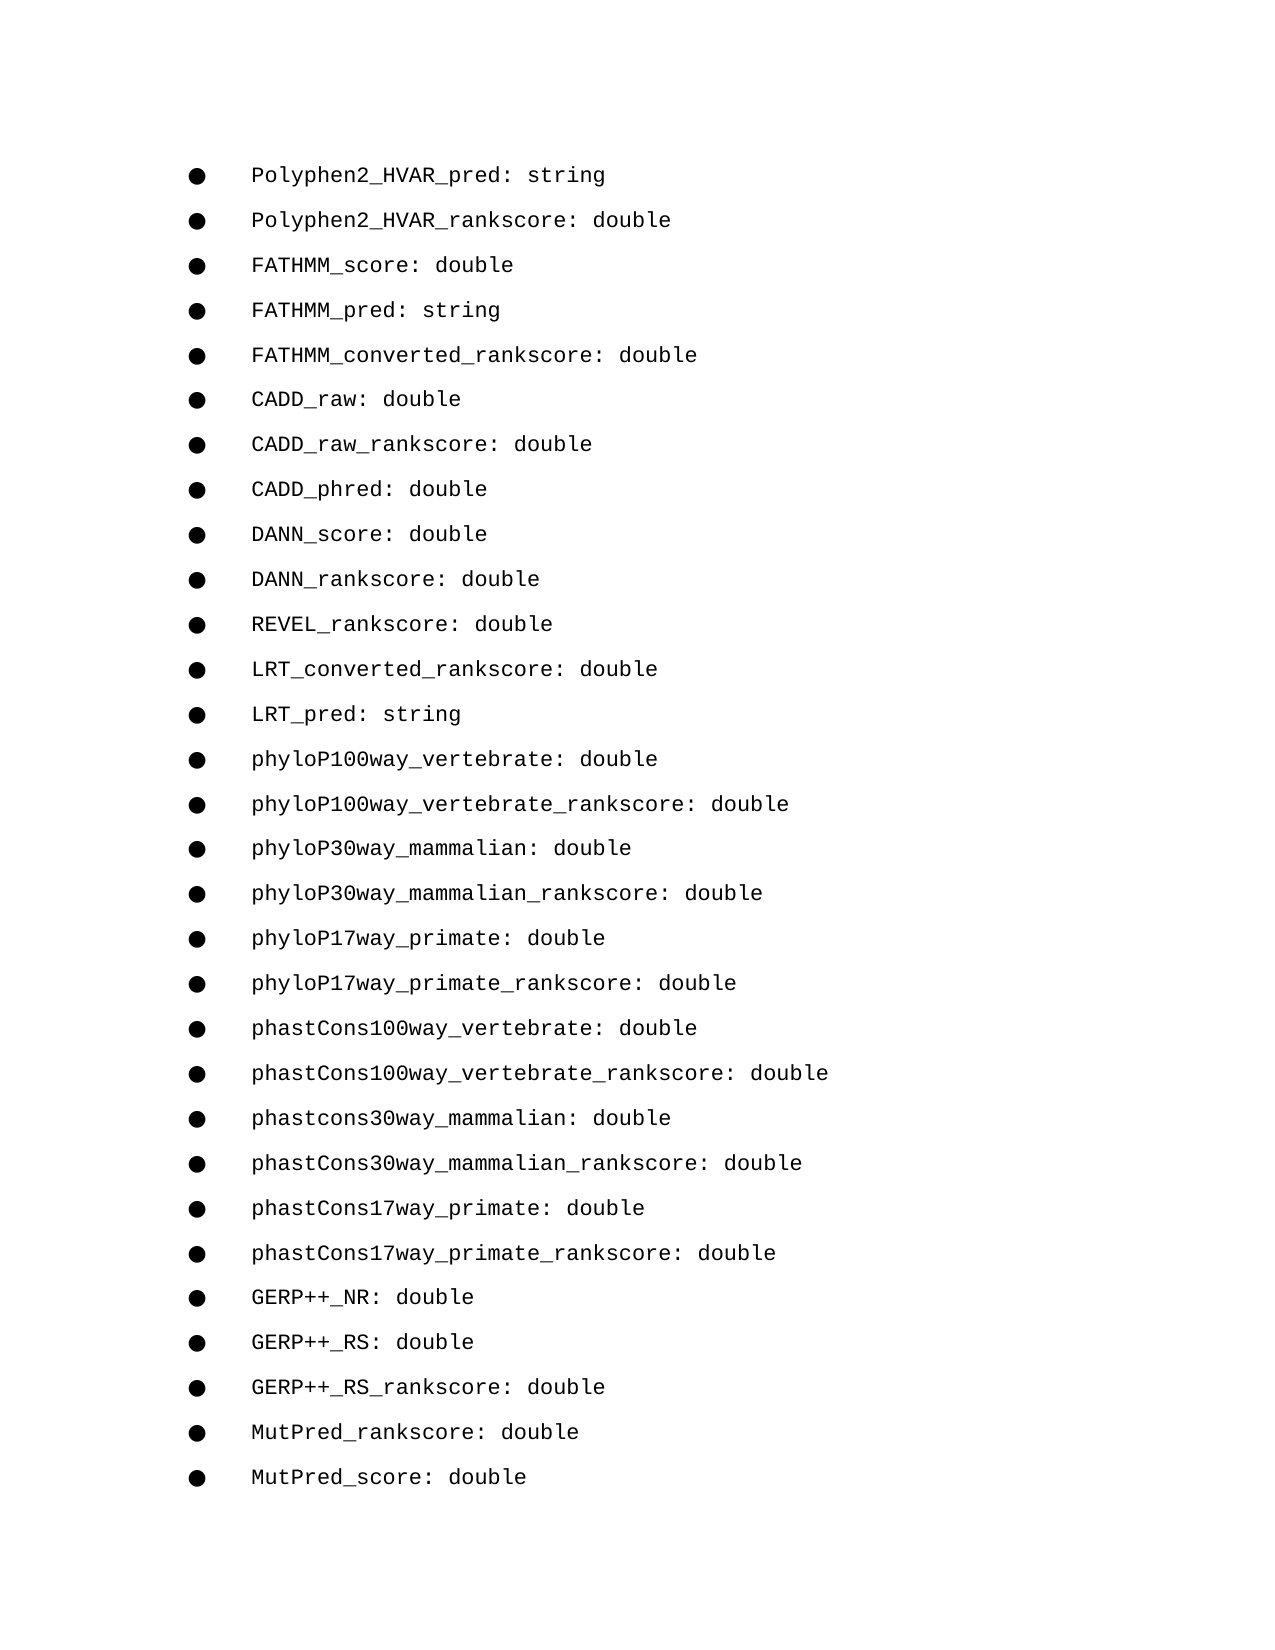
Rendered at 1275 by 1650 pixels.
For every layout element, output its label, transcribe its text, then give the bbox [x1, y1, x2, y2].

list phyloP30way_mammalian_rankscore: double [225, 868, 1125, 913]
list phastCons30way_mammalian_rankscore: double [225, 1138, 1125, 1183]
list phastCons17way_primate_rankscore: double [187, 1227, 1125, 1272]
list phastCons17way_primate: double [225, 1183, 1125, 1227]
list phastCons100way_vertebrate_rankscore: double [225, 1048, 1125, 1093]
list GERP++_NR: double [187, 1272, 1125, 1317]
list DANN_score: double [225, 509, 1125, 554]
list CADD_raw_rankscore: double [225, 419, 1125, 464]
list GERP++_RS: double [225, 1317, 1125, 1362]
list phyloP100way_vertebrate_rankscore: double [187, 778, 1125, 823]
list FATHMM_converted_rankscore: double [187, 329, 1125, 374]
list CADD_raw: double [187, 374, 1125, 419]
list phyloP30way_mammalian: double [187, 823, 1125, 868]
list phyloP17way_primate: double [225, 913, 1125, 958]
list MutPred_score: double [225, 1452, 1125, 1497]
list LRT_converted_rankscore: double [225, 644, 1125, 689]
list MutPred_rankscore: double [225, 1407, 1125, 1452]
list phastCons100way_vertebrate: double [225, 1003, 1125, 1048]
list FATHMM_pred: string [225, 285, 1125, 329]
list phastcons30way_mammalian: double [225, 1093, 1125, 1138]
list Polyphen2_HVAR_pred: string [225, 150, 1125, 195]
list FATHMM_score: double [225, 240, 1125, 285]
list Polyphen2_HVAR_rankscore: double [225, 195, 1125, 240]
list LRT_pred: string [225, 689, 1125, 734]
list phyloP100way_vertebrate: double [225, 734, 1125, 778]
list GERP++_RS_rankscore: double [225, 1362, 1125, 1407]
list DANN_rankscore: double [225, 554, 1125, 599]
list CADD_phred: double [225, 464, 1125, 509]
list REVEL_rankscore: double [225, 599, 1125, 644]
list phyloP17way_primate_rankscore: double [225, 958, 1125, 1003]
